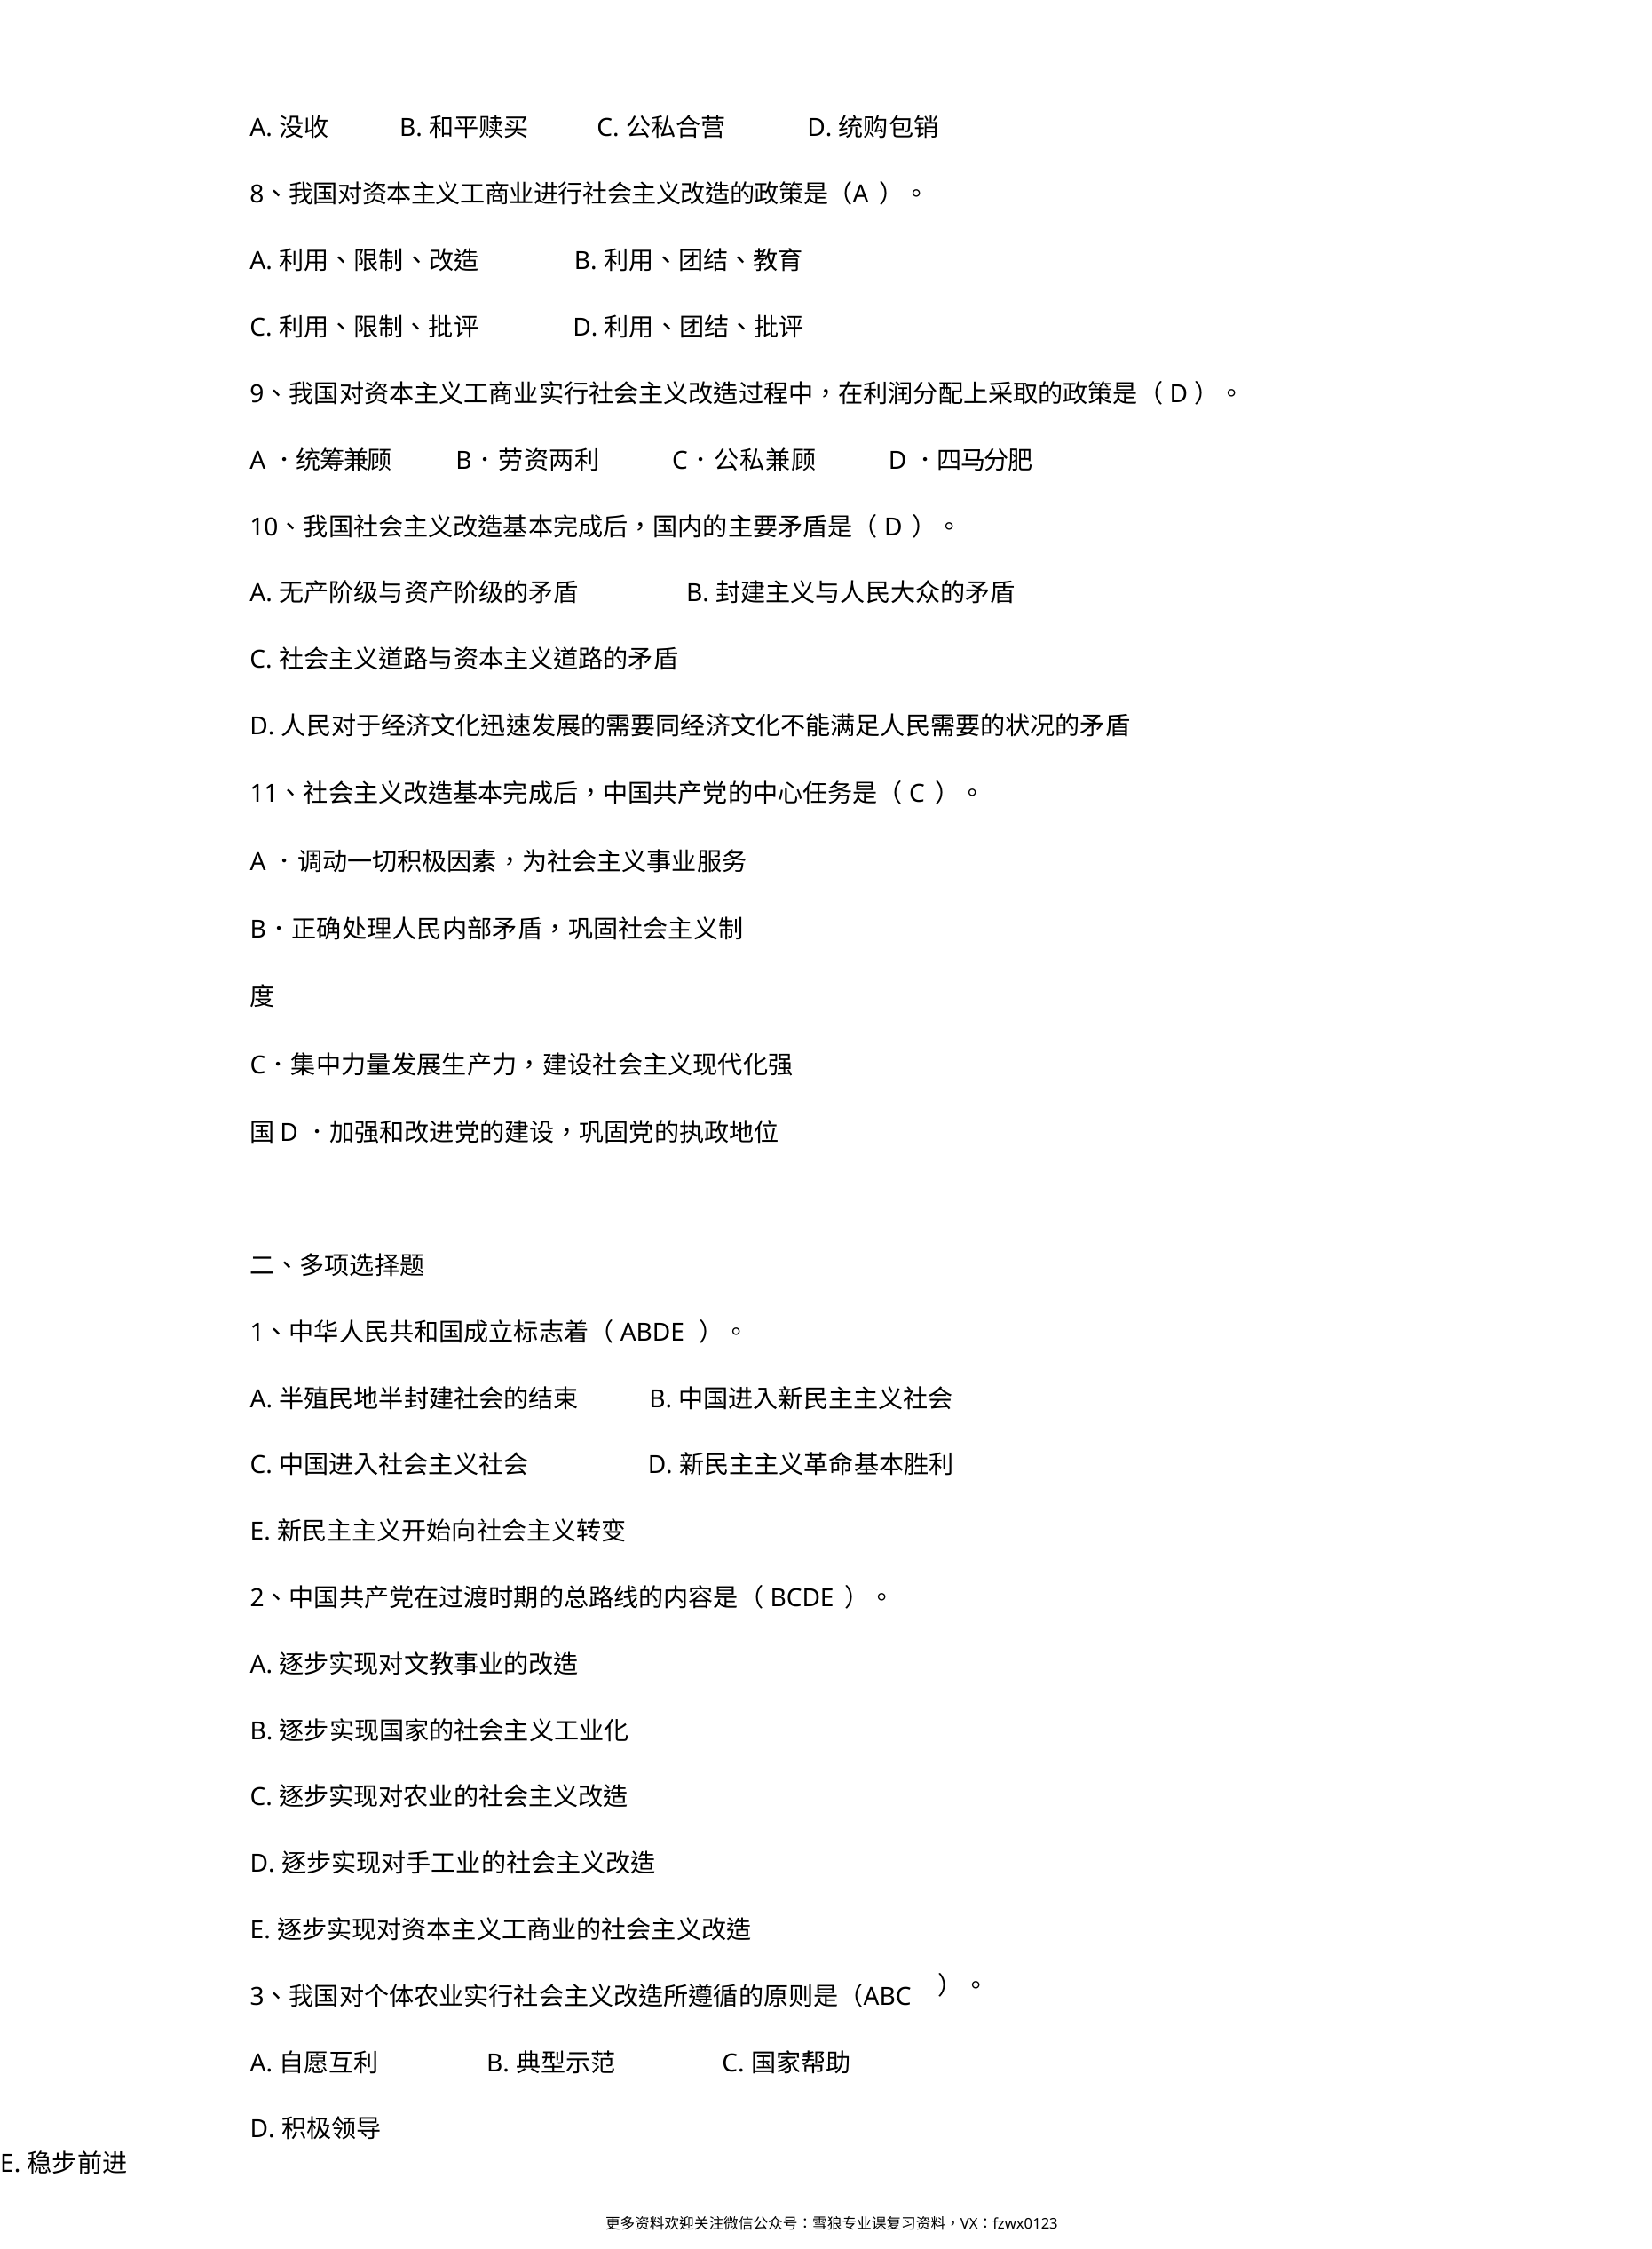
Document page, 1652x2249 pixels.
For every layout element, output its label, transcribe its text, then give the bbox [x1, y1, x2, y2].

text A ．调动一切积极因素，为社会主义事业服务B．正确处理人民内部矛盾，巩固社会主义制度 [249, 843, 766, 1013]
text 10、我国社会主义改造基本完成后，国内的主要矛盾是（ D ）。 [249, 509, 1651, 542]
text C. 社会主义道路与资本主义道路的矛盾 [249, 642, 1651, 676]
text A. 逐步实现对文教事业的改造 [249, 1646, 938, 1680]
text A. 没收 B. 和平赎买 C. 公私合营 D. 统购包销 [249, 110, 1651, 144]
text 3、我国对个体农业实行社会主义改造所遵循的原则是（ABC [249, 1978, 938, 2012]
text 二、多项选择题 [249, 1247, 1651, 1281]
text C. 逐步实现对农业的社会主义改造 [249, 1779, 938, 1813]
text E. 稳步前进 [0, 2145, 486, 2179]
text E. 新民主主义开始向社会主义转变 [249, 1513, 938, 1548]
text 更多资料欢迎关注微信公众号：雪狼专业课复习资料，VX：fzwx0123 [605, 2213, 1651, 2233]
text 1、中华人民共和国成立标志着（ ABDE ）。 [249, 1314, 1651, 1348]
text ）。 [938, 1968, 1651, 2002]
text C. 利用、限制、批评 D. 利用、团结、批评 [249, 309, 1651, 344]
text B. 逐步实现国家的社会主义工业化 [249, 1713, 938, 1746]
text 8、我国对资本主义工商业进行社会主义改造的政策是（A ）。 [249, 177, 1651, 210]
text C. 中国进入社会主义社会 D. 新民主主义革命基本胜利 [249, 1447, 1651, 1481]
text D. 积极领导 [249, 2111, 486, 2145]
text C．集中力量发展生产力，建设社会主义现代化强国D ．加强和改进党的建设，巩固党的执政地位 [249, 1047, 816, 1149]
text D. 人民对于经济文化迅速发展的需要同经济文化不能满足人民需要的状况的矛盾11、社会主义改造基本完成后，中国共产党的中心任务是（ C ）。 [249, 709, 1135, 810]
text 2、中国共产党在过渡时期的总路线的内容是（ BCDE ）。 [249, 1580, 938, 1614]
text 9、我国对资本主义工商业实行社会主义改造过程中，在利润分配上采取的政策是（ D ）。 [249, 376, 1651, 410]
text A. 半殖民地半封建社会的结束 B. 中国进入新民主主义社会 [249, 1381, 1651, 1414]
text E. 逐步实现对资本主义工商业的社会主义改造 [249, 1912, 938, 1946]
text A. 利用、限制、改造 B. 利用、团结、教育 [249, 243, 1651, 277]
text A ．统筹兼顾 B．劳资两利 C．公私兼顾 D ．四马分肥 [249, 442, 1651, 476]
text A. 无产阶级与资产阶级的矛盾 B. 封建主义与人民大众的矛盾 [249, 575, 1651, 609]
text A. 自愿互利 B. 典型示范 C. 国家帮助 [249, 2045, 1651, 2079]
text D. 逐步实现对手工业的社会主义改造 [249, 1845, 938, 1880]
